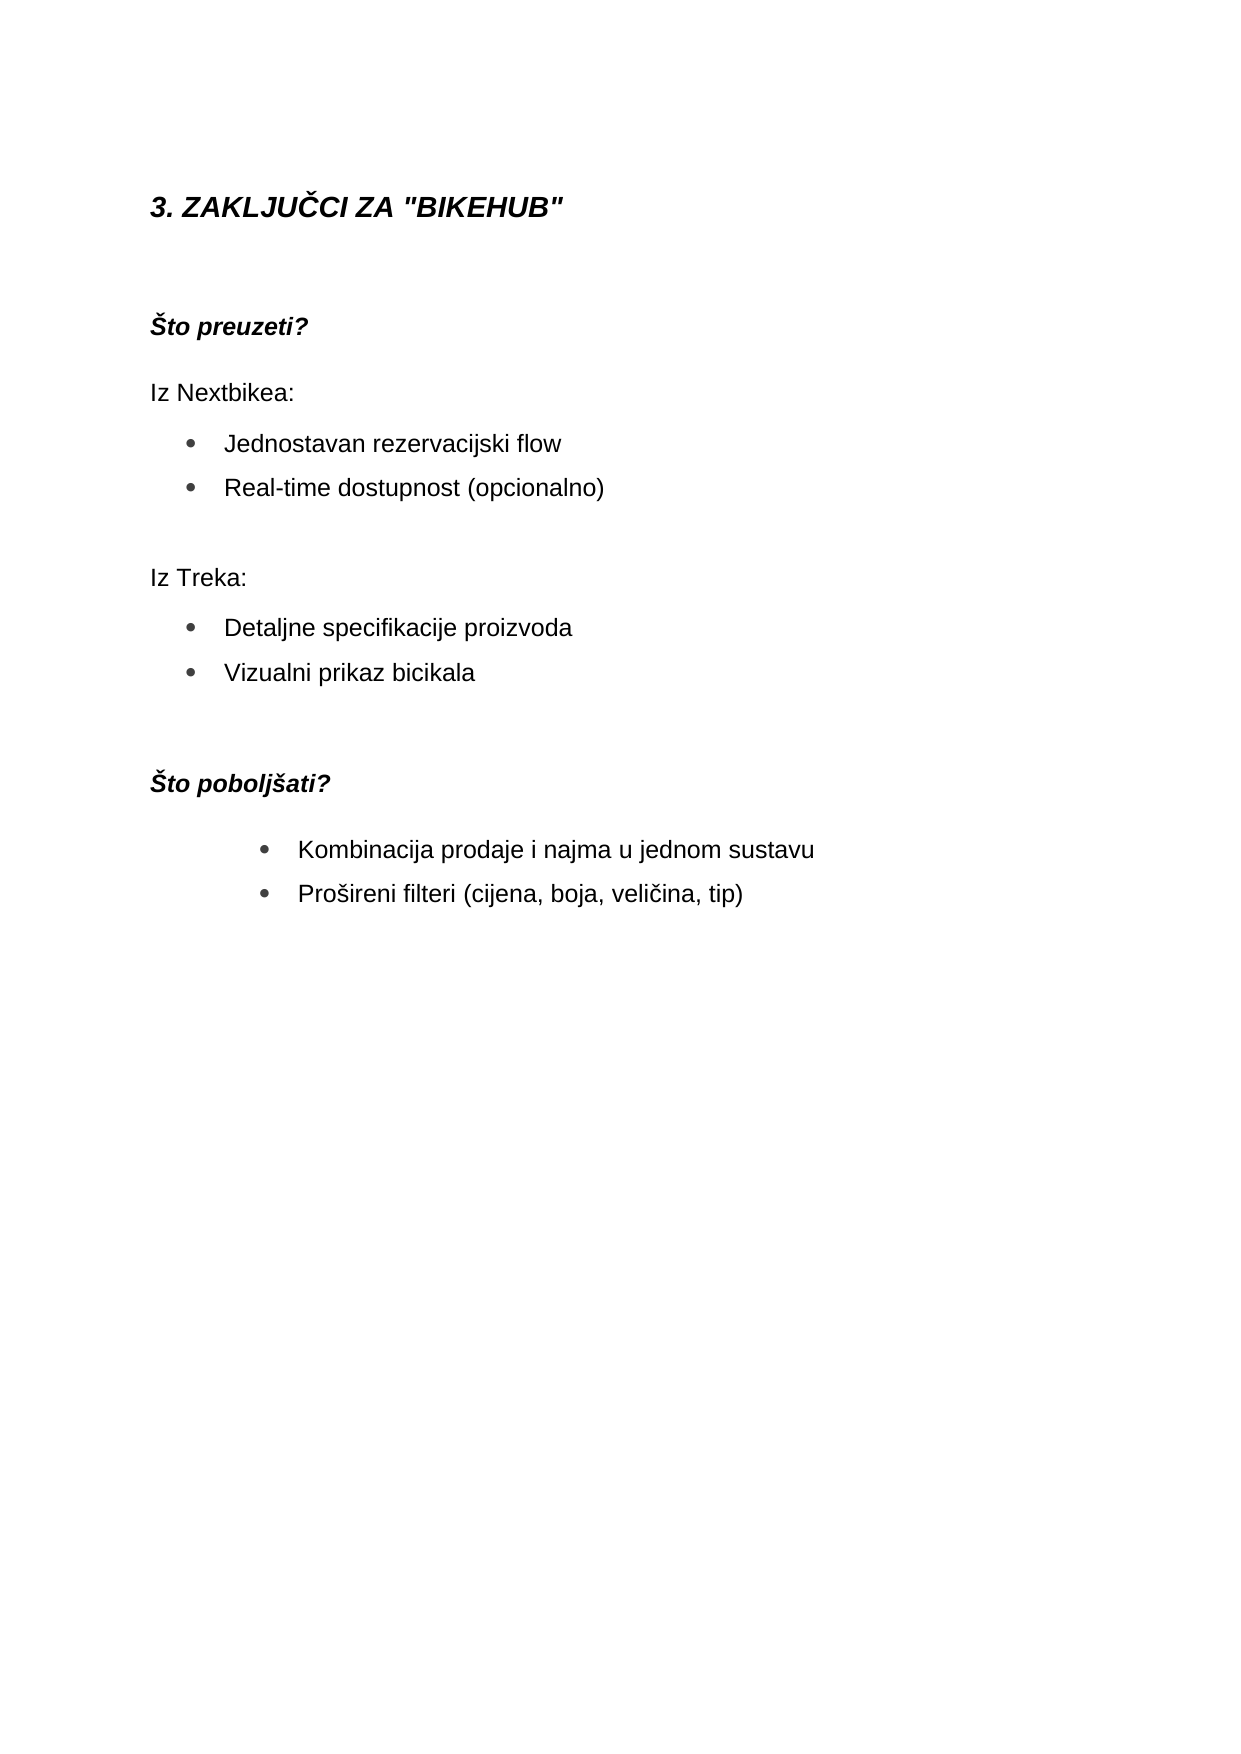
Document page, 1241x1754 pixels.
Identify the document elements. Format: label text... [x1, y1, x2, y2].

text Što poboljšati? [150, 753, 1090, 797]
text Što preuzeti? [150, 296, 1090, 341]
list Real-time dostupnost (opcionalno) [186, 458, 1090, 502]
list Vizualni prikaz bicikala [186, 642, 1090, 687]
subtitle 3. ZAKLJUČCI ZA "BIKEHUB" [150, 178, 1090, 223]
text Iz Nextbikea: [150, 362, 1090, 407]
list Prošireni filteri (cijena, boja, veličina, tip) [260, 863, 1090, 908]
text Iz Treka: [150, 547, 1090, 591]
list Detaljne specifikacije proizvoda [186, 598, 1090, 642]
list Kombinacija prodaje i najma u jednom sustavu [260, 819, 1090, 863]
list Jednostavan rezervacijski flow [186, 413, 1090, 458]
